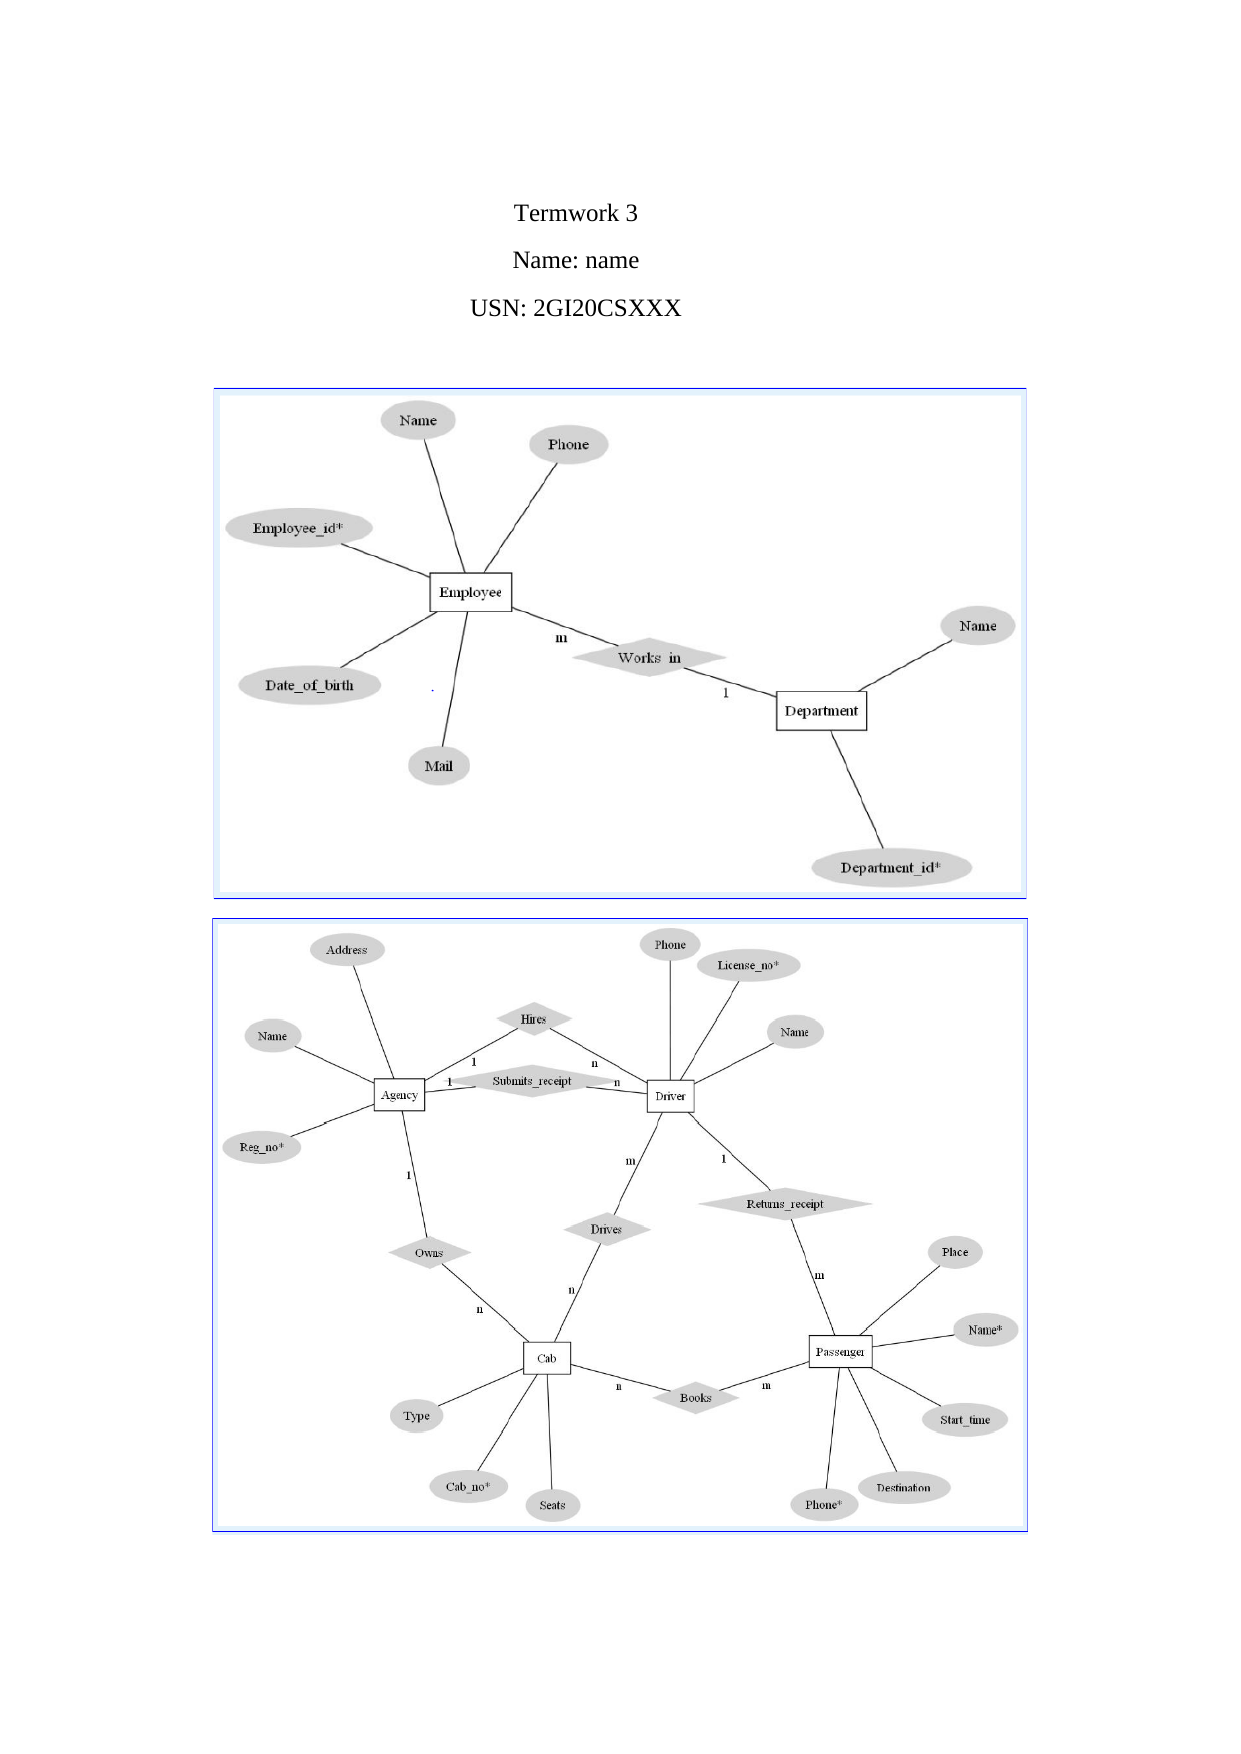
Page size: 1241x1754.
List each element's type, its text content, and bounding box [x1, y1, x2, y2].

picture [213, 387, 1027, 900]
text Termwork 3 [47, 198, 1090, 226]
picture [212, 918, 1028, 1535]
text Name: name [47, 245, 1090, 274]
text USN: 2GI20CSXXX [47, 293, 1090, 322]
